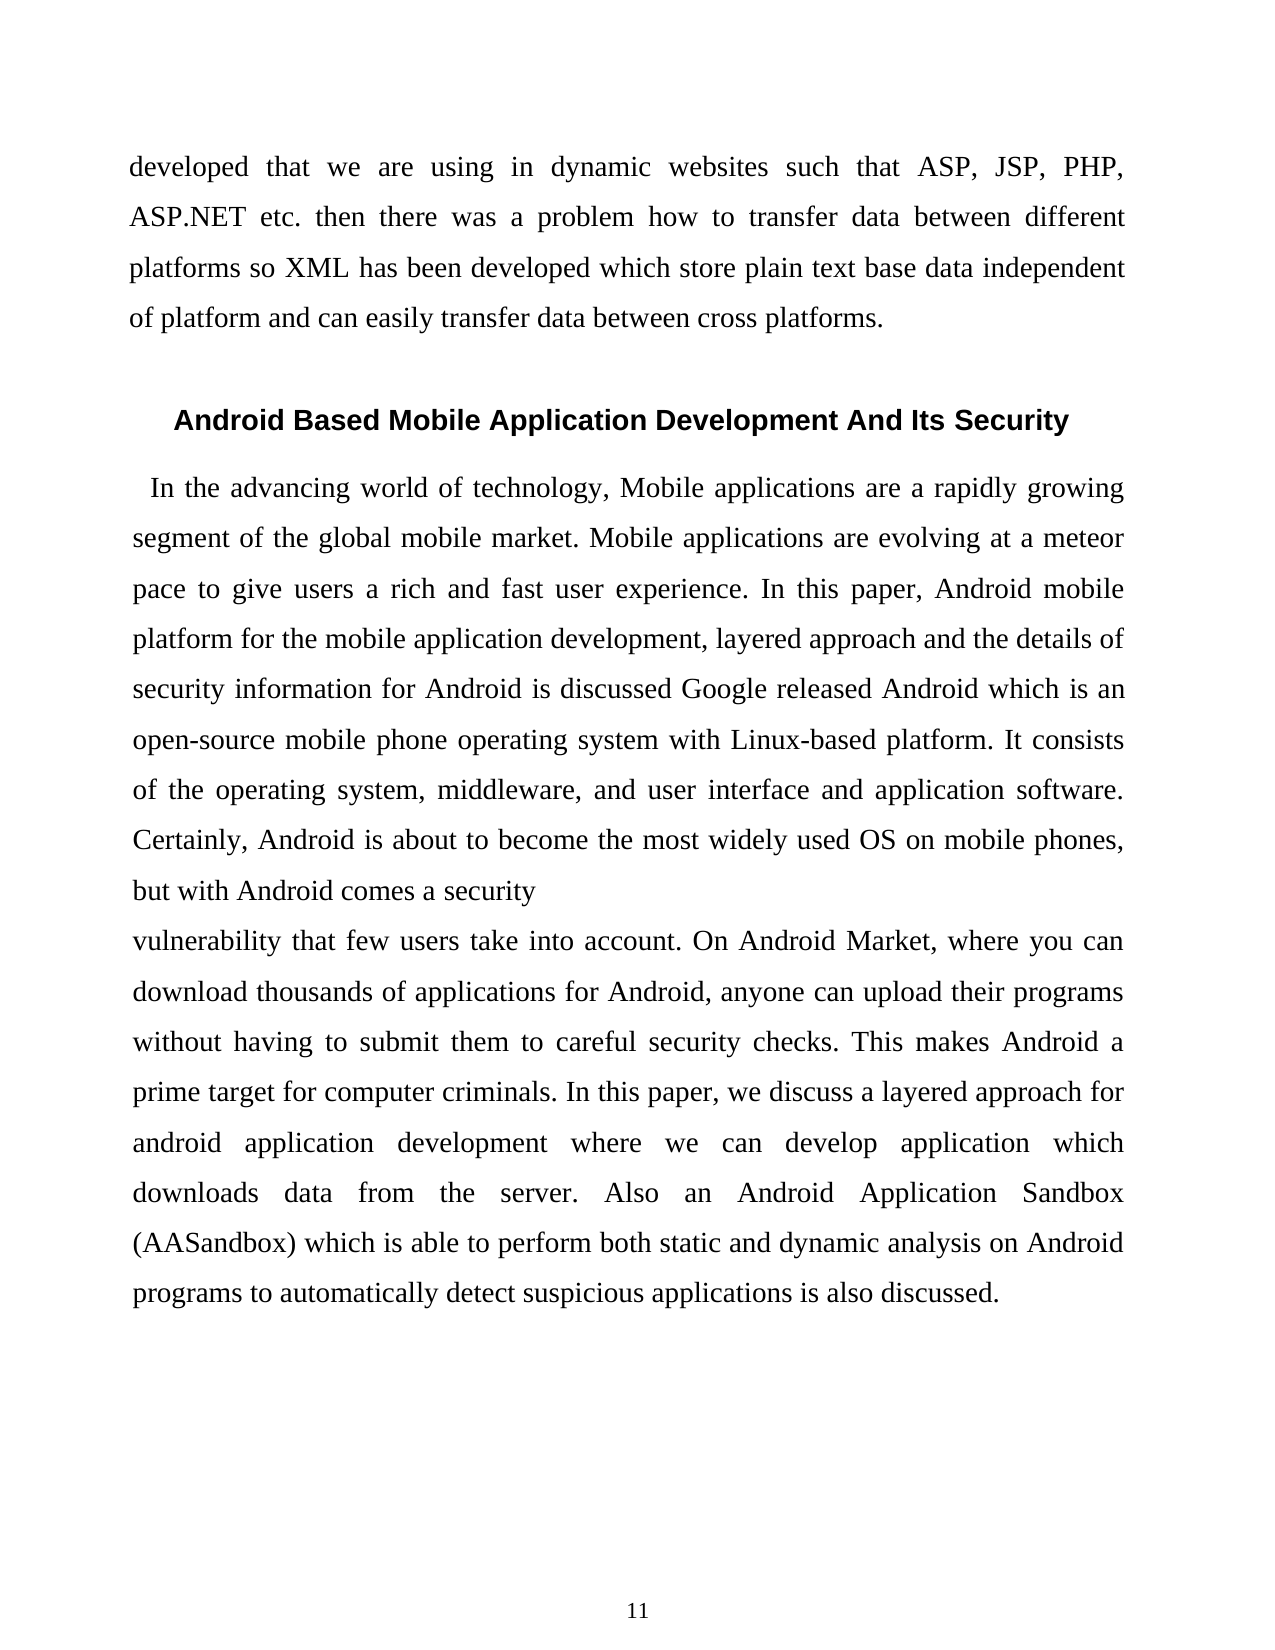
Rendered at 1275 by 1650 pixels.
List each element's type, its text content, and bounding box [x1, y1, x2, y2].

text In the advancing world of technology, Mobile applications are a rapidly growing segment of the global mobile market. Mobile applications are evolving at a meteor pace to give users a rich and fast user experience. In this paper, Android mobile platform for the mobile application development, layered approach and the details of security information for Android is discussed Google released Android which is an open-source mobile phone operating system with Linux-based platform. It consists of the operating system, middleware, and user interface and application software. Certainly, Android is about to become the most widely used OS on mobile phones, but with Android comes a security [132, 470, 1125, 906]
text developed that we are using in dynamic websites such that ASP, JSP, PHP, ASP.NET etc. then there was a problem how to transfer data between different platforms so XML has been developed which store plain text base data independent of platform and can easily transfer data between cross platforms. [129, 149, 1126, 334]
subtitle Android Based Mobile Application Development And Its Security [129, 403, 1275, 437]
text vulnerability that few users take into account. On Android Market, where you can download thousands of applications for Android, anyone can upload their programs without having to submit them to careful security checks. This makes Android a prime target for computer criminals. In this paper, we discuss a layered approach for android application development where we can develop application which downloads data from the server. Also an Android Application Sandbox (AASandbox) which is able to perform both static and dynamic analysis on Android programs to automatically detect suspicious applications is also discussed. [132, 923, 1125, 1309]
